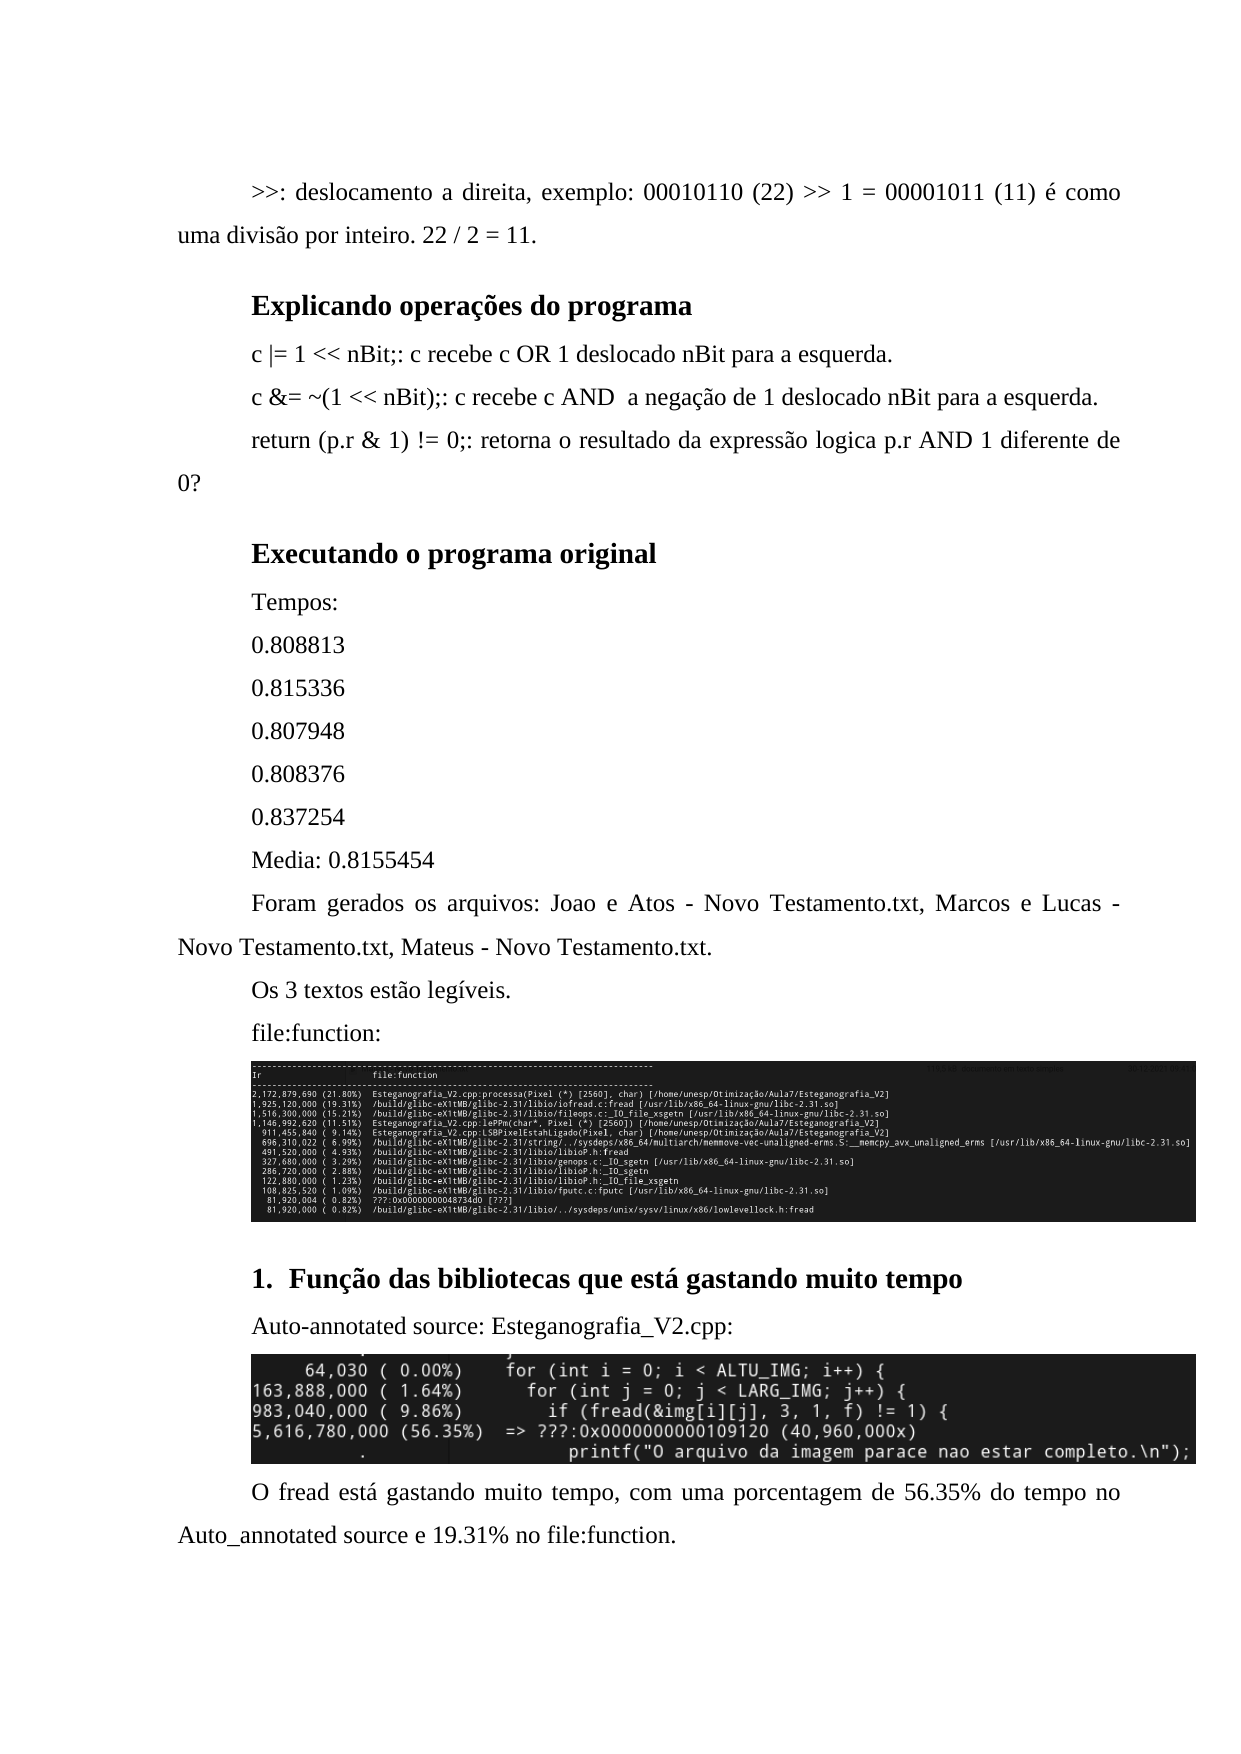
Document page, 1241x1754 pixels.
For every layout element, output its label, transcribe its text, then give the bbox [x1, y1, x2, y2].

text file:function: [177, 1018, 1122, 1047]
text Tempos: [177, 587, 1122, 615]
text 0.808813 [177, 630, 1122, 658]
text 0.807948 [177, 716, 1122, 745]
text >>: deslocamento a direita, exemplo: 00010110 (22) >> 1 = 00001011 (11) é como uma divisão por inteiro. 22 / 2 = 11. [177, 177, 1122, 249]
text 0.808376 [177, 759, 1122, 788]
text Os 3 textos estão legíveis. [177, 975, 1122, 1003]
text O fread está gastando muito tempo, com uma porcentagem de 56.35% do tempo no Auto_annotated source e 19.31% no file:function. [177, 1477, 1122, 1549]
subtitle Função das bibliotecas que está gastando muito tempo [251, 1261, 1122, 1294]
picture [251, 1354, 1196, 1464]
text Auto-annotated source: Esteganografia_V2.cpp: [177, 1311, 1122, 1340]
text 0.815336 [177, 673, 1122, 702]
text Media: 0.8155454 [177, 845, 1122, 874]
picture [251, 1061, 1196, 1222]
text return (p.r & 1) != 0;: retorna o resultado da expressão logica p.r AND 1 diferente de 0? [177, 425, 1122, 497]
subtitle Explicando operações do programa [177, 288, 1122, 322]
subtitle Executando o programa original [177, 536, 1122, 570]
text Foram gerados os arquivos: Joao e Atos - Novo Testamento.txt, Marcos e Lucas - Novo Testamento.txt, Mateus - Novo Testamento.txt. [177, 888, 1122, 960]
text c |= 1 << nBit;: c recebe c OR 1 deslocado nBit para a esquerda. [177, 339, 1122, 367]
text 0.837254 [177, 802, 1122, 831]
text c &= ~(1 << nBit);: c recebe c AND a negação de 1 deslocado nBit para a esquerda. [177, 382, 1122, 411]
